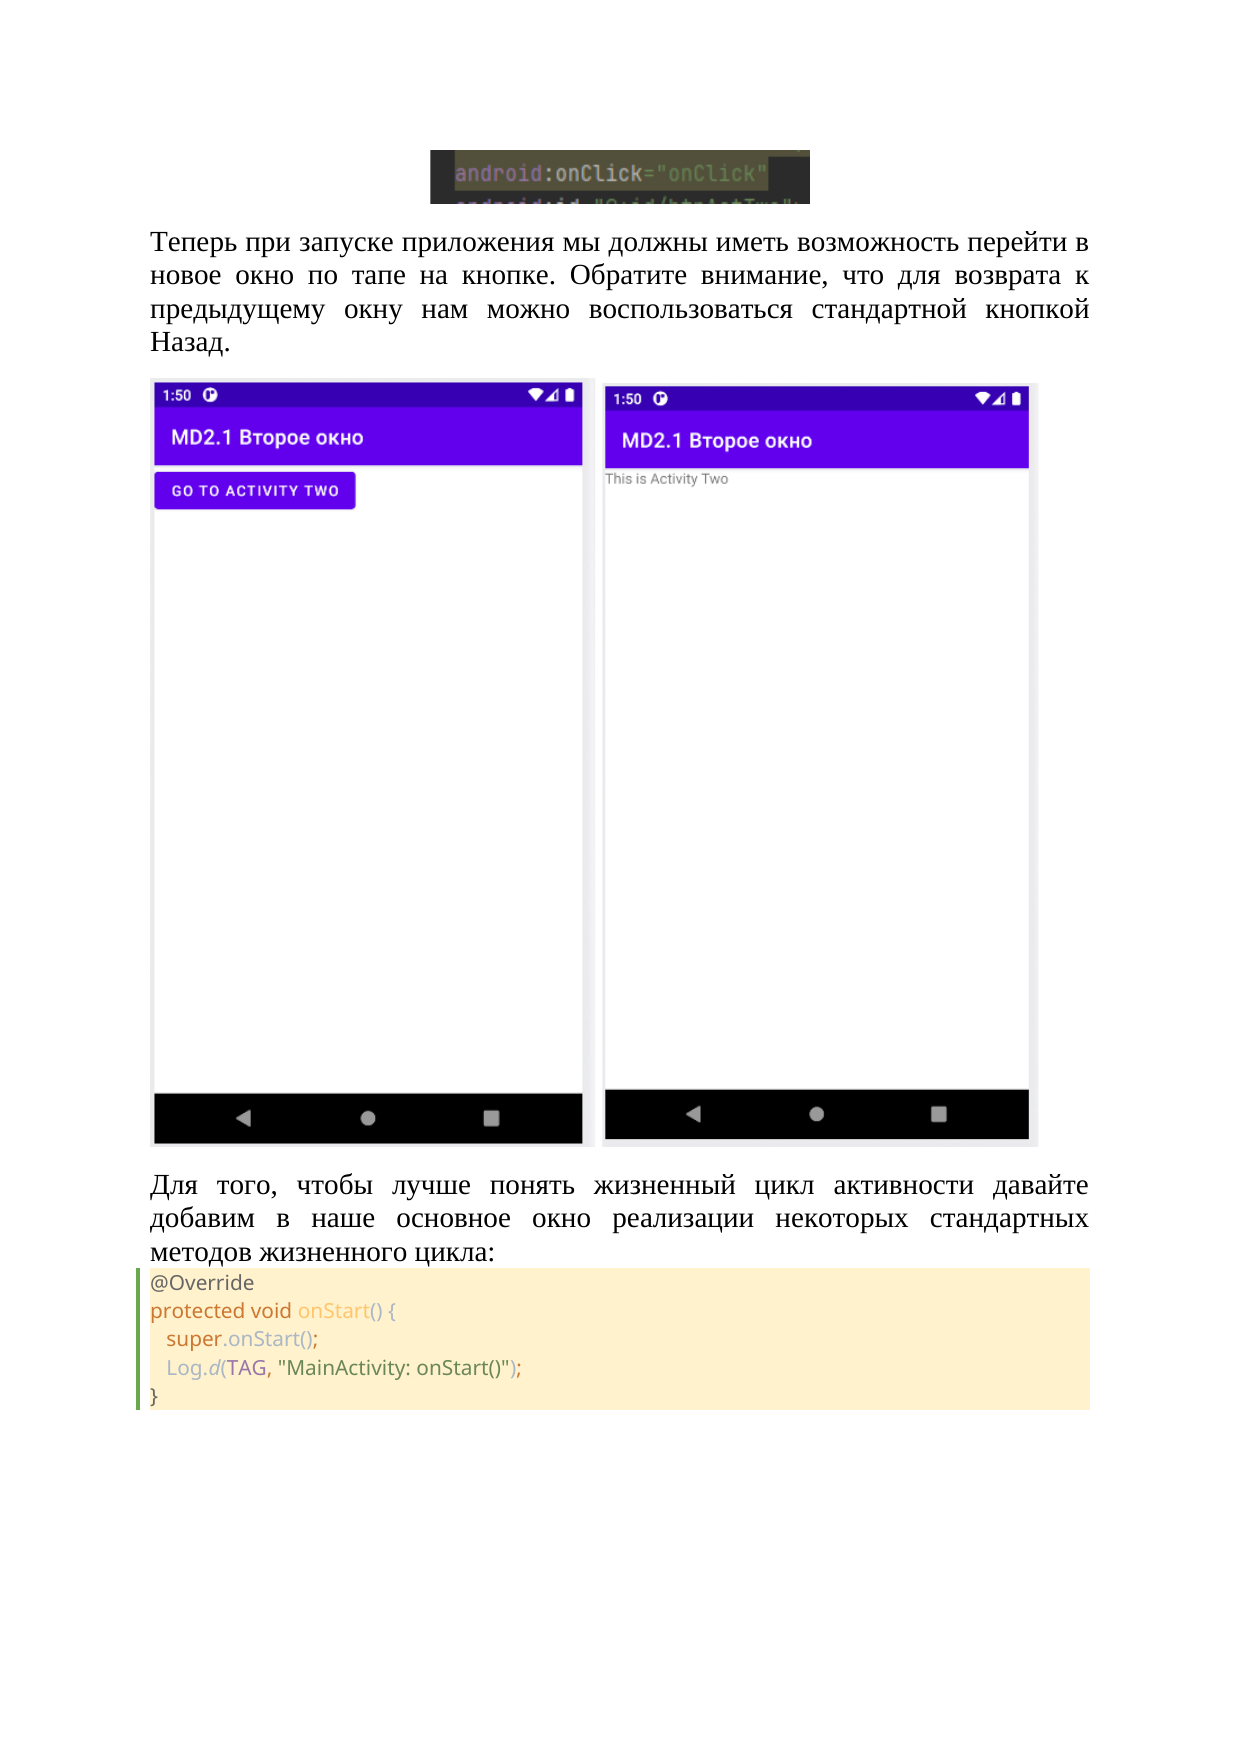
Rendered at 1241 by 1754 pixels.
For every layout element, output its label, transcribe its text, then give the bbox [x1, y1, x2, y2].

picture [430, 150, 810, 204]
subtitle } [150, 1381, 1090, 1410]
picture [150, 378, 596, 1147]
subtitle super.onStart(); [150, 1324, 1090, 1353]
subtitle @Override [150, 1268, 1090, 1296]
text Теперь при запуске приложения мы должны иметь возможность перейти в новое окно по тапе на кнопке. Обратите внимание, что для возврата к предыдущему окну нам можно воспользоваться стандартной кнопкой Назад. [150, 224, 1090, 358]
picture [602, 383, 1039, 1147]
subtitle Log.d(TAG, "MainActivity: onStart()"); [150, 1353, 1090, 1381]
subtitle protected void onStart() { [150, 1296, 1090, 1324]
text Для того, чтобы лучше понять жизненный цикл активности давайте добавим в наше основное окно реализации некоторых стандартных методов жизненного цикла: [150, 1167, 1090, 1268]
